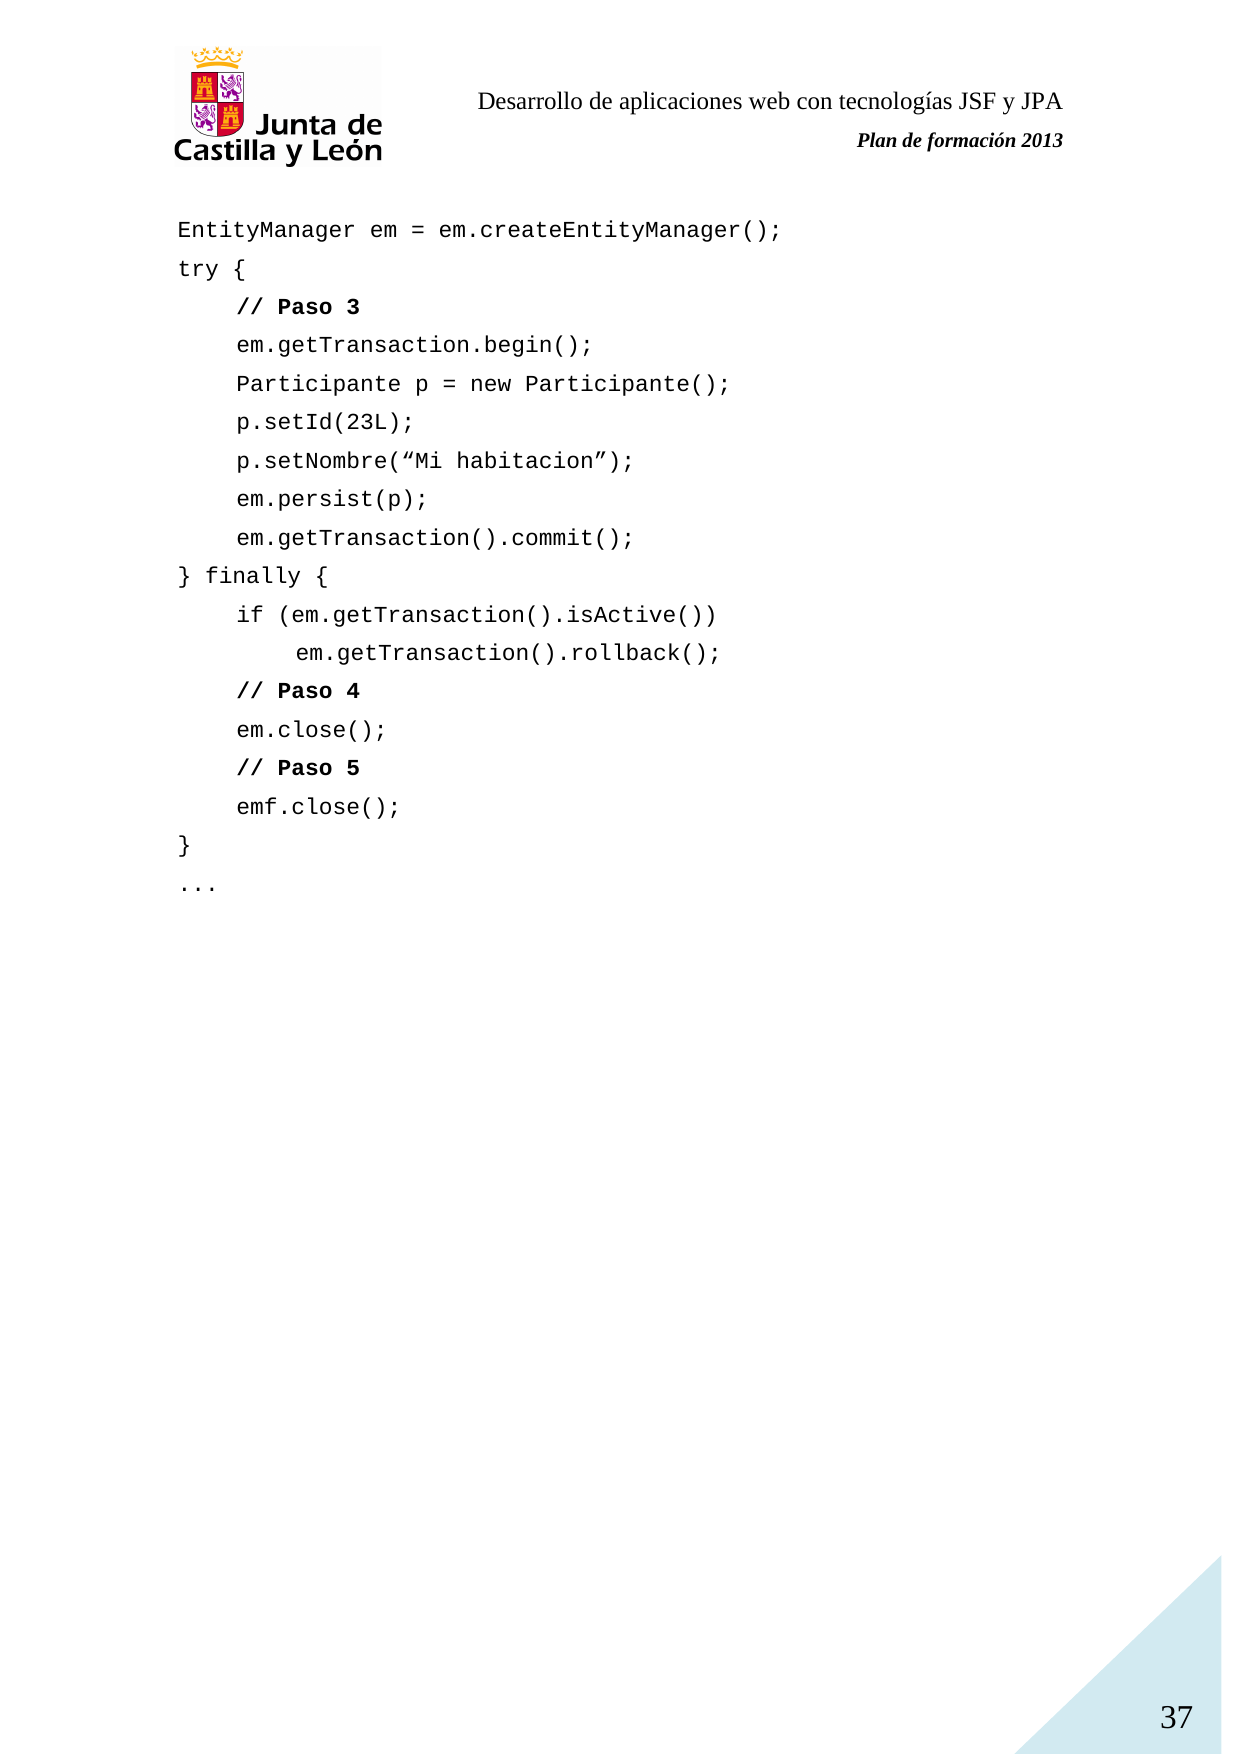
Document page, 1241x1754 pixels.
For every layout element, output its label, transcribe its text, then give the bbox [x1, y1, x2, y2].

text em.persist(p); [177, 488, 1063, 513]
text // Paso 3 [177, 295, 1063, 321]
text EntityManager em = em.createEntityManager(); [177, 218, 1063, 244]
text p.setId(23L); [177, 411, 1063, 437]
text ... [177, 872, 1063, 898]
text em.getTransaction().commit(); [177, 526, 1063, 552]
text emf.close(); [177, 795, 1063, 821]
text if (em.getTransaction().isActive()) [177, 603, 1063, 629]
text Participante p = new Participante(); [177, 372, 1063, 398]
text em.close(); [177, 718, 1063, 744]
text em.getTransaction.begin(); [177, 334, 1063, 360]
text } [177, 833, 1063, 859]
text } finally { [177, 564, 1063, 590]
picture [174, 46, 382, 167]
text // Paso 4 [177, 680, 1063, 706]
text try { [177, 257, 1063, 283]
text p.setNombre(“Mi habitacion”); [177, 449, 1063, 475]
text // Paso 5 [177, 757, 1063, 783]
text em.getTransaction().rollback(); [177, 641, 1063, 667]
